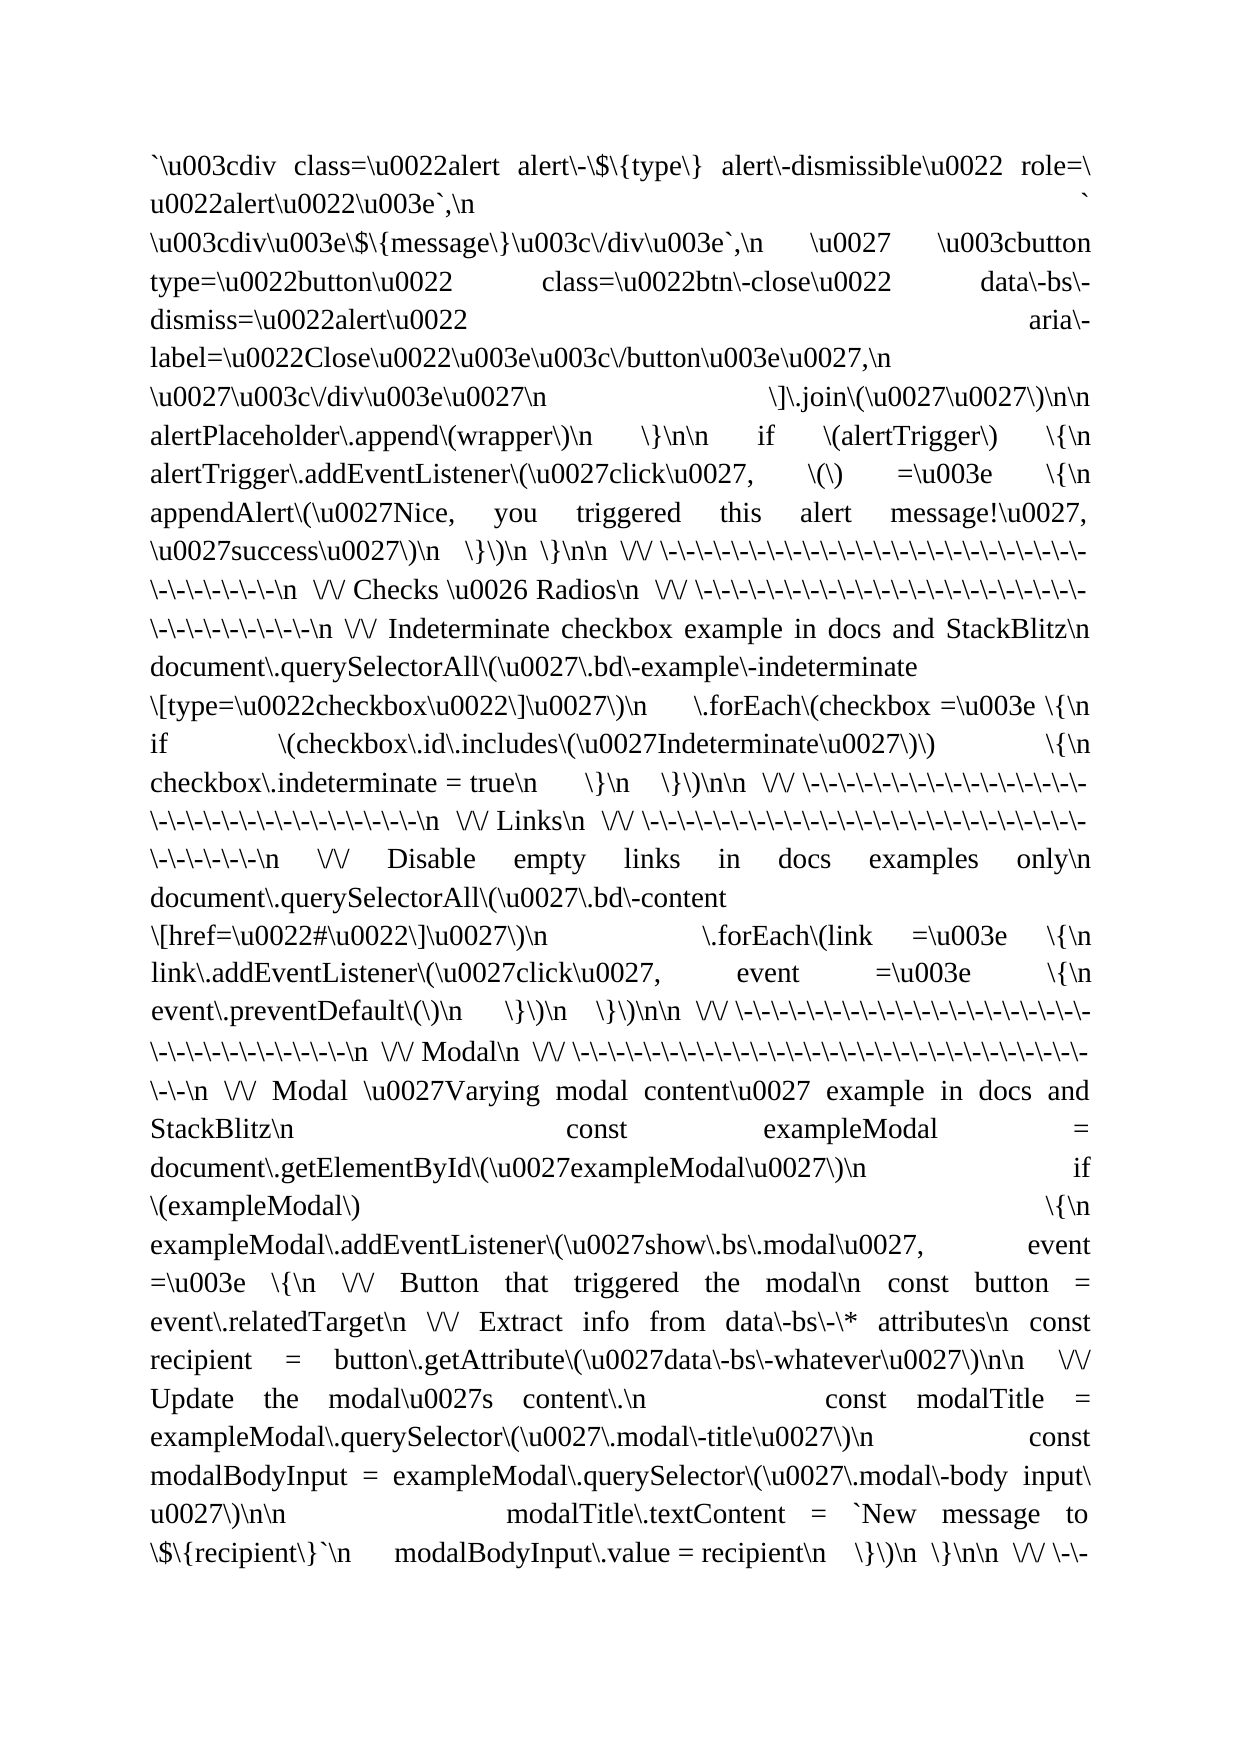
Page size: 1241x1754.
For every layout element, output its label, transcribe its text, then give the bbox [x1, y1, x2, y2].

table_header =\u003e [874, 920, 1027, 955]
table_cell event\.preventDefault\(\)\n [146, 991, 484, 1029]
text \u003cdiv\u003e\$\{message\}\u003c\/div\u003e`,\n \u0027 \u003cbutton type=\u0022button\u0022 class=\u0022btn\-close\u0022 data\-bs\- dismiss=\u0022alert\u0022 aria\- [150, 225, 1091, 336]
text =\u003e \{\n \/\/ Button that triggered the modal\n const button = event\.relatedTarget\n \/\/ Extract info from data\-bs\-\* attributes\n const recipient = button\.getAttribute\(\u0027data\-bs\-whatever\u0027\)\n\n \/\/ Update the modal\u0027s content\.\n const modalTitle = exampleModal\.querySelector\(\u0027\.modal\-title\u0027\)\n const modalBodyInput = exampleModal\.querySelector\(\u0027\.modal\-body input\u0027\)\n\n modalTitle\.textContent = `New message to [150, 1265, 1091, 1530]
table_cell link\.addEventListener\(\u0027click\u0027, [146, 955, 688, 991]
table_cell \{\n [1027, 955, 1097, 991]
text \u0027success\u0027\)\n \}\)\n \}\n\n \/\/ \-\-\-\-\-\-\-\-\-\-\-\-\-\-\-\-\-\-\-\-\-\-\-\- [150, 534, 1163, 567]
text \-\-\-\-\-\-\-\-\-\-\-\n \/\/ Modal\n \/\/ \-\-\-\-\-\-\-\-\-\-\-\-\-\-\-\-\-\-\-\-\-\-\-\-\-\-\-\-\- [150, 1034, 1163, 1067]
table_header \{\n [1027, 920, 1097, 955]
text `\u003cdiv class=\u0022alert alert\-\$\{type\} alert\-dismissible\u0022 role=\u0022alert\u0022\u003e`,\n ` [150, 148, 1091, 220]
table_header \[href=\u0022#\u0022\]\u0027\)\n [146, 920, 688, 955]
text label=\u0022Close\u0022\u003e\u003c\/button\u003e\u0027,\n [150, 341, 1163, 374]
text exampleModal\.addEventListener\(\u0027show\.bs\.modal\u0027, event [150, 1227, 1163, 1260]
table_cell \/\/ \-\-\-\-\-\-\-\-\-\-\-\-\-\-\-\-\-\-\-\- [689, 991, 1097, 1029]
text \-\-\-\-\-\-\-\n \/\/ Checks \u0026 Radios\n \/\/ \-\-\-\-\-\-\-\-\-\-\-\-\-\-\-\-\-\-\-\-\-\- [150, 572, 1163, 606]
text \-\-\-\-\-\-\n \/\/ Disable empty links in docs examples only\n document\.querySelectorAll\(\u0027\.bd\-content [150, 841, 1091, 913]
table_cell \}\)\n [484, 991, 582, 1029]
text \-\-\n \/\/ Modal \u0027Varying modal content\u0027 example in docs and StackBlitz\n const exampleModal = document\.getElementById\(\u0027exampleModal\u0027\)\n if [150, 1073, 1091, 1183]
table_cell \}\)\n\n [582, 991, 688, 1029]
text \u0027\u003c\/div\u003e\u0027\n \]\.join\(\u0027\u0027\)\n\n alertPlaceholder\.append\(wrapper\)\n \}\n\n if \(alertTrigger\) \{\n alertTrigger\.addEventListener\(\u0027click\u0027, \(\) =\u003e \{\n appendAlert\(\u0027Nice, you triggered this alert message!\u0027, [150, 379, 1091, 529]
text \$\{recipient\}`\n modalBodyInput\.value = recipient\n \}\)\n \}\n\n \/\/ \-\- [150, 1535, 1163, 1569]
text \-\-\-\-\-\-\-\-\-\n \/\/ Indeterminate checkbox example in docs and StackBlitz\n document\.querySelectorAll\(\u0027\.bd\-example\-indeterminate [150, 611, 1091, 683]
table_cell event [689, 955, 874, 991]
text \[type=\u0022checkbox\u0022\]\u0027\)\n \.forEach\(checkbox =\u003e \{\n if \(checkbox\.id\.includes\(\u0027Indeterminate\u0027\)\) \{\n checkbox\.indeterminate = true\n \}\n \}\)\n\n \/\/ \-\-\-\-\-\-\-\-\-\-\-\-\-\-\-\- [150, 688, 1091, 798]
table_header \.forEach\(link [689, 920, 874, 955]
table_cell =\u003e [874, 955, 1027, 991]
text \-\-\-\-\-\-\-\-\-\-\-\-\-\-\-\n \/\/ Links\n \/\/ \-\-\-\-\-\-\-\-\-\-\-\-\-\-\-\-\-\-\-\-\-\-\-\-\- [150, 803, 1163, 837]
text \(exampleModal\) \{\n [150, 1188, 1163, 1222]
